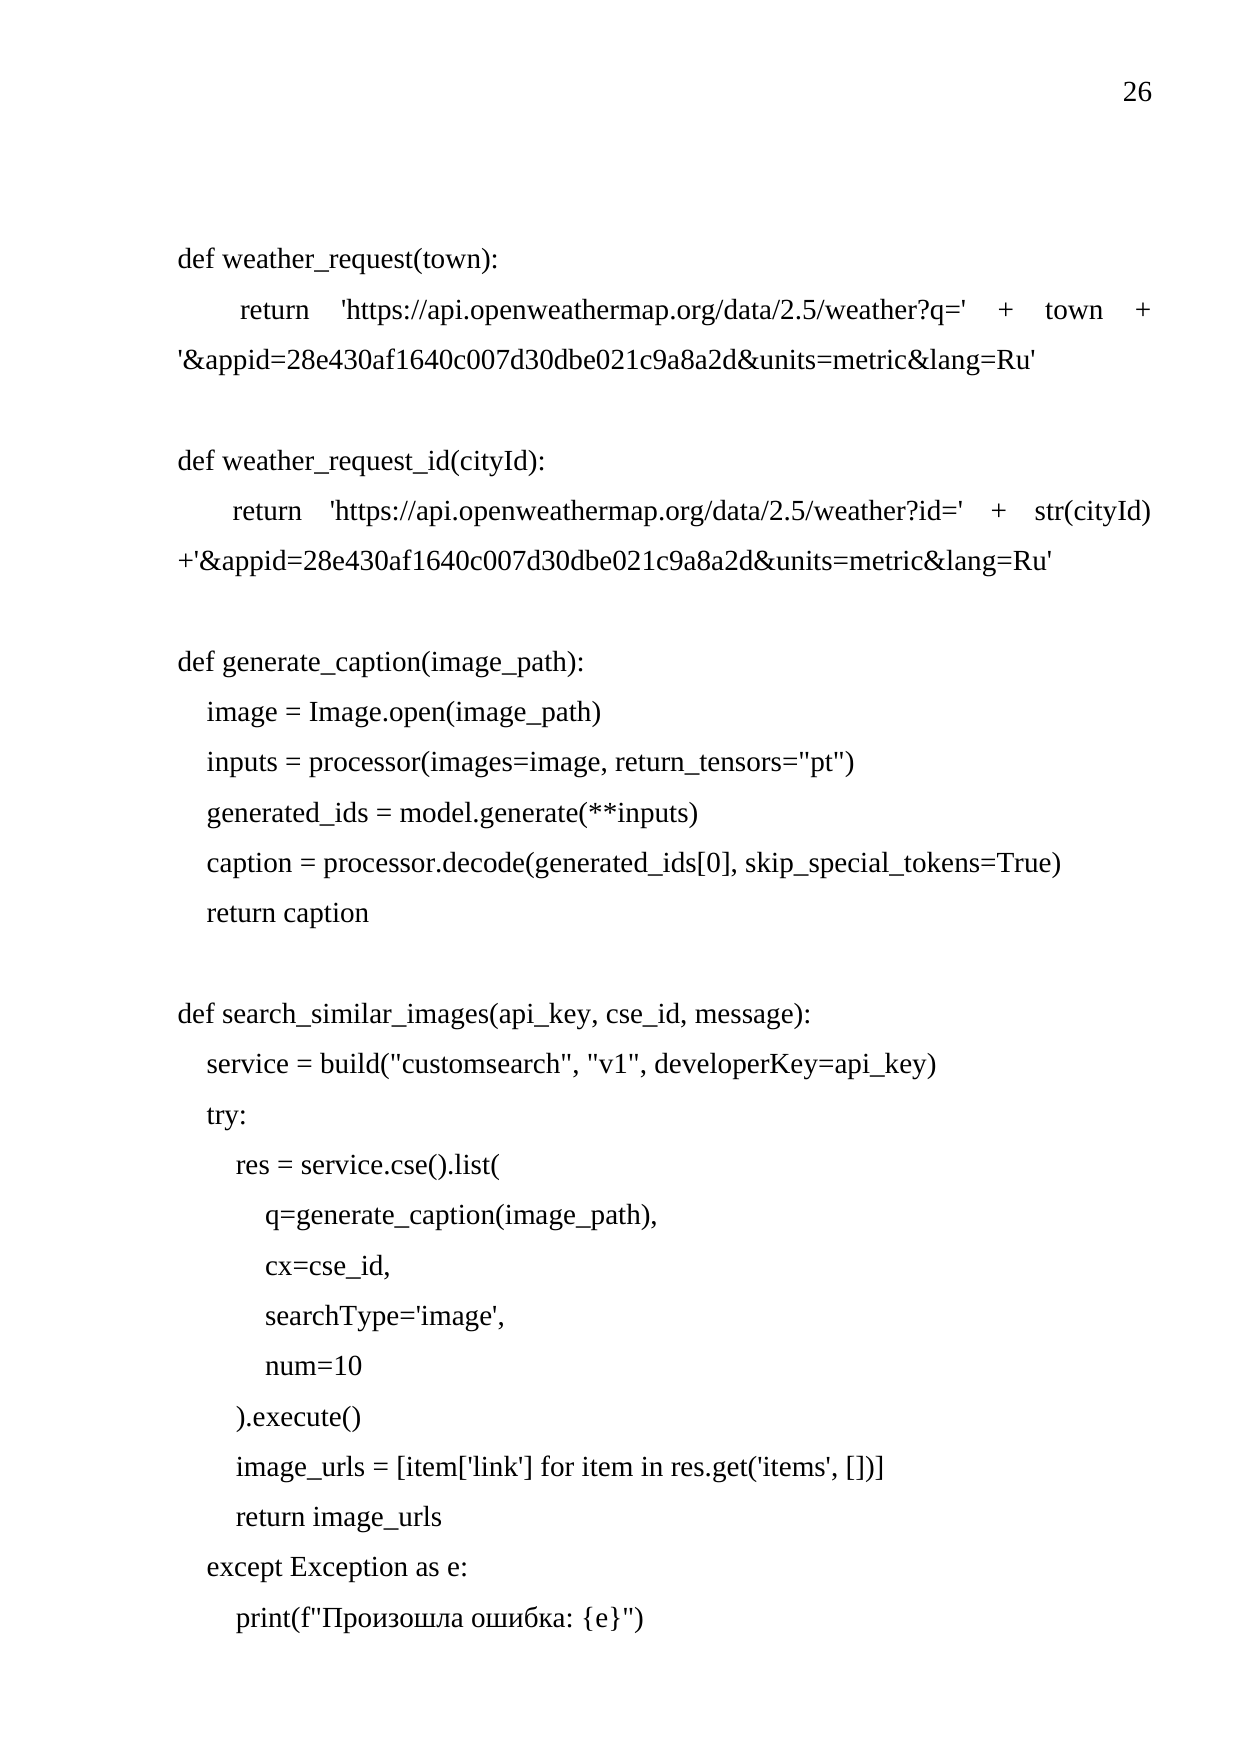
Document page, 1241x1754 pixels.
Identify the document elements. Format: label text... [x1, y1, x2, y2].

text num=10 [177, 1348, 1152, 1382]
text return 'https://api.openweathermap.org/data/2.5/weather?id=' + str(cityId) +'&appid=28e430af1640c007d30dbe021c9a8a2d&units=metric&lang=Ru' [177, 493, 1152, 577]
text ).execute() [177, 1399, 1152, 1432]
text def search_similar_images(api_key, cse_id, message): [177, 996, 1152, 1030]
text def weather_request(town): [177, 241, 1152, 275]
text service = build("customsearch", "v1", developerKey=api_key) [177, 1046, 1152, 1080]
text def generate_caption(image_path): [177, 644, 1152, 677]
text print(f"Произошла ошибка: {e}") [177, 1600, 1152, 1633]
text searchType='image', [177, 1298, 1152, 1332]
text q=generate_caption(image_path), [177, 1197, 1152, 1231]
text return 'https://api.openweathermap.org/data/2.5/weather?q=' + town + '&appid=28e430af1640c007d30dbe021c9a8a2d&units=metric&lang=Ru' [177, 292, 1152, 376]
text cx=cse_id, [177, 1248, 1152, 1281]
text image_urls = [item['link'] for item in res.get('items', [])] [177, 1449, 1152, 1482]
text except Exception as e: [177, 1549, 1152, 1583]
text def weather_request_id(cityId): [177, 443, 1152, 476]
text image = Image.open(image_path) [177, 694, 1152, 728]
text return image_urls [177, 1499, 1152, 1533]
text caption = processor.decode(generated_ids[0], skip_special_tokens=True) [177, 845, 1152, 879]
text res = service.cse().list( [177, 1147, 1152, 1181]
text inputs = processor(images=image, return_tensors="pt") [177, 744, 1152, 778]
text generated_ids = model.generate(**inputs) [177, 795, 1152, 828]
text try: [177, 1097, 1152, 1130]
text return caption [177, 896, 1152, 929]
